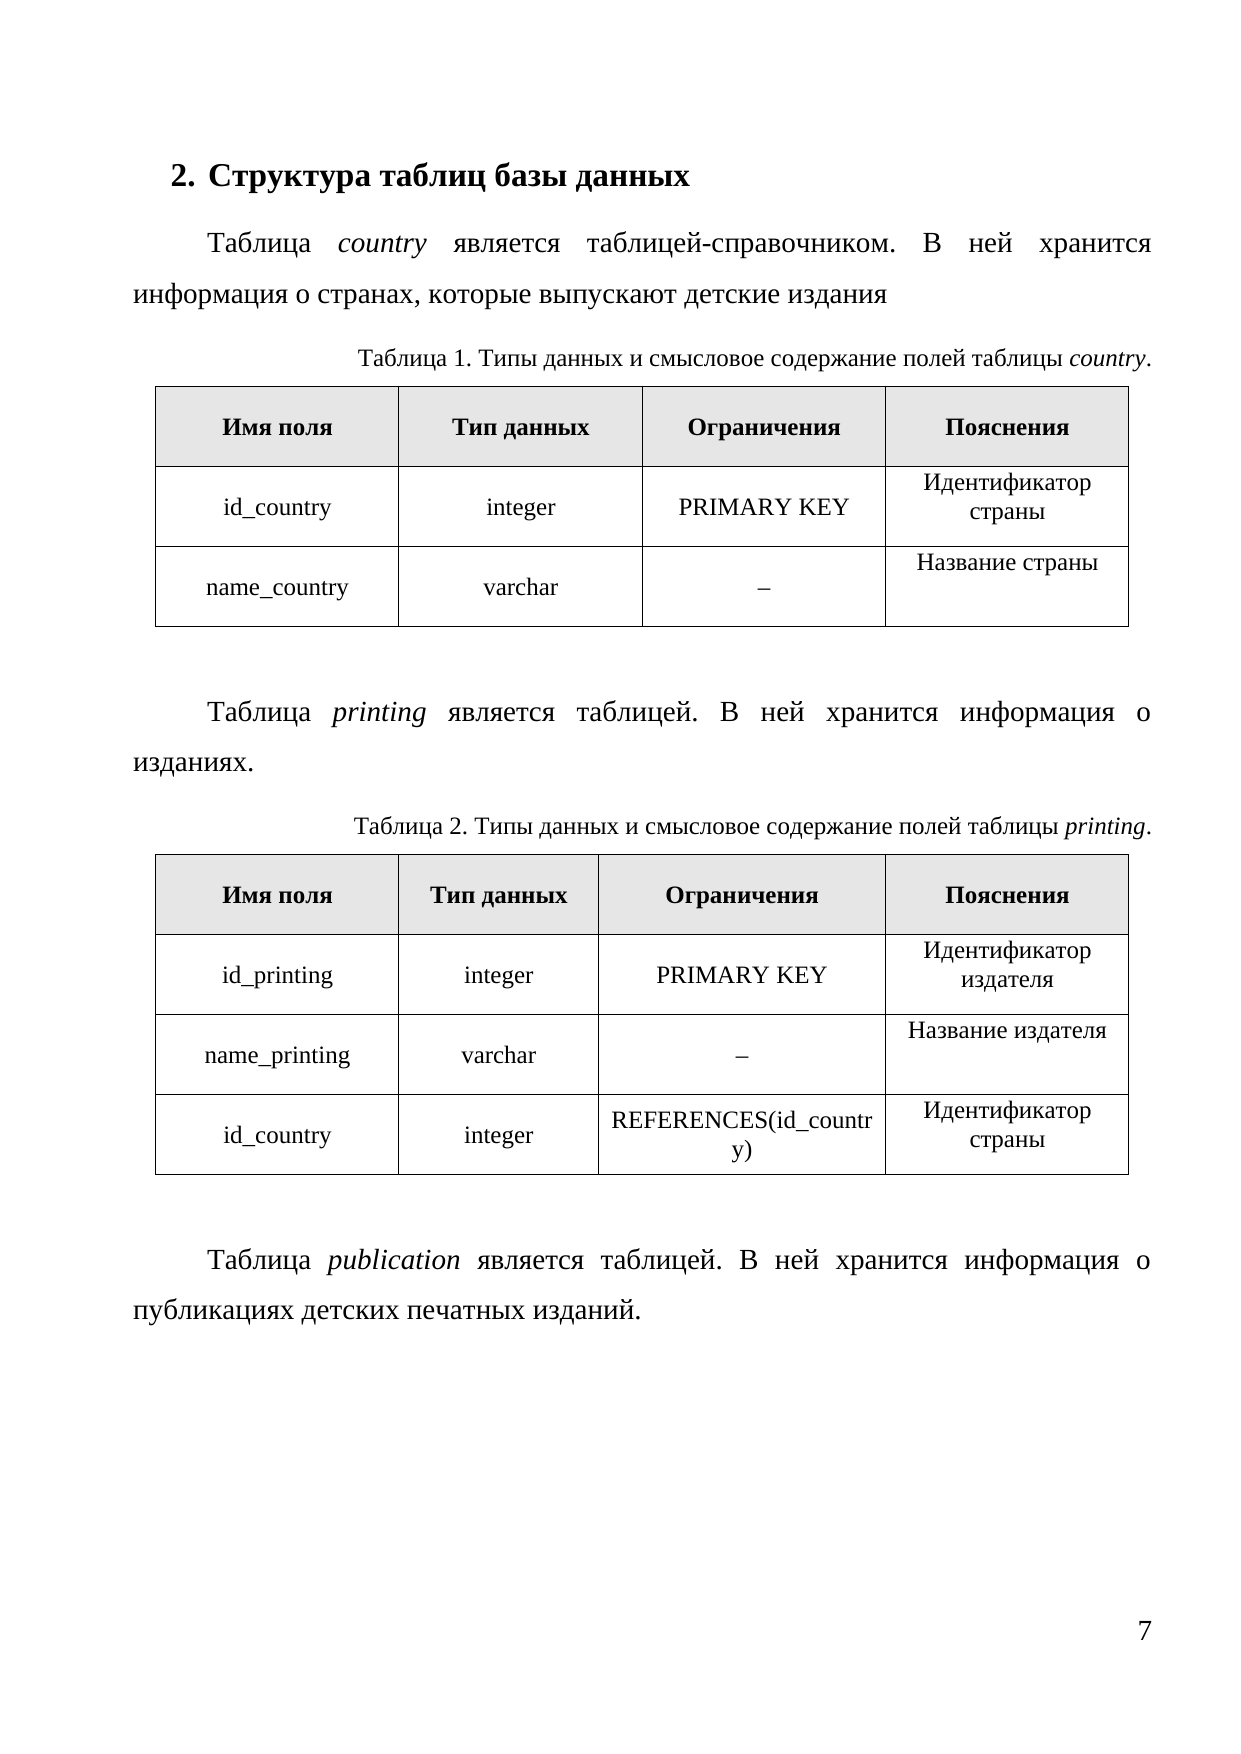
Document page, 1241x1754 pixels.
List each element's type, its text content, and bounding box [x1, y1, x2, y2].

table_cell Идентификатор страны [886, 1095, 1128, 1174]
table_cell Название издателя [886, 1015, 1128, 1094]
table_cell – [643, 547, 885, 626]
table_cell integer [399, 1095, 598, 1174]
text Таблица publication является таблицей. В ней хранится информация о публикациях детских печатных изданий. [133, 1242, 1152, 1326]
table_cell REFERENCES(id_country) [599, 1095, 885, 1174]
table_cell name_country [156, 547, 398, 626]
table_cell Идентификатор издателя [886, 935, 1128, 1014]
text Таблица 1. Типы данных и смысловое содержание полей таблицы country. [133, 343, 1152, 372]
table_cell name_printing [156, 1015, 398, 1094]
table_header Пояснения [886, 855, 1128, 934]
table_cell integer [399, 935, 598, 1014]
table_cell Название страны [886, 547, 1128, 626]
table_header Тип данных [399, 387, 642, 466]
table_cell Идентификатор страны [886, 467, 1128, 546]
table_cell varchar [399, 547, 642, 626]
table_header Имя поля [156, 387, 398, 466]
table_header Ограничения [643, 387, 885, 466]
table_cell – [599, 1015, 885, 1094]
text Таблица printing является таблицей. В ней хранится информация о изданиях. [133, 694, 1152, 778]
table_cell id_country [156, 1095, 398, 1174]
table_header Пояснения [886, 387, 1128, 466]
table_cell varchar [399, 1015, 598, 1094]
table_cell PRIMARY KEY [643, 467, 885, 546]
subtitle Структура таблиц базы данных [170, 156, 1152, 194]
table_header Тип данных [399, 855, 598, 934]
table_cell PRIMARY KEY [599, 935, 885, 1014]
text Таблица 2. Типы данных и смысловое содержание полей таблицы printing. [133, 811, 1152, 840]
table_cell integer [399, 467, 642, 546]
table_header Имя поля [156, 855, 398, 934]
table_cell id_printing [156, 935, 398, 1014]
table_header Ограничения [599, 855, 885, 934]
table_cell id_country [156, 467, 398, 546]
text Таблица country является таблицей-справочником. В ней хранится информация о странах, которые выпускают детские издания [133, 226, 1152, 309]
